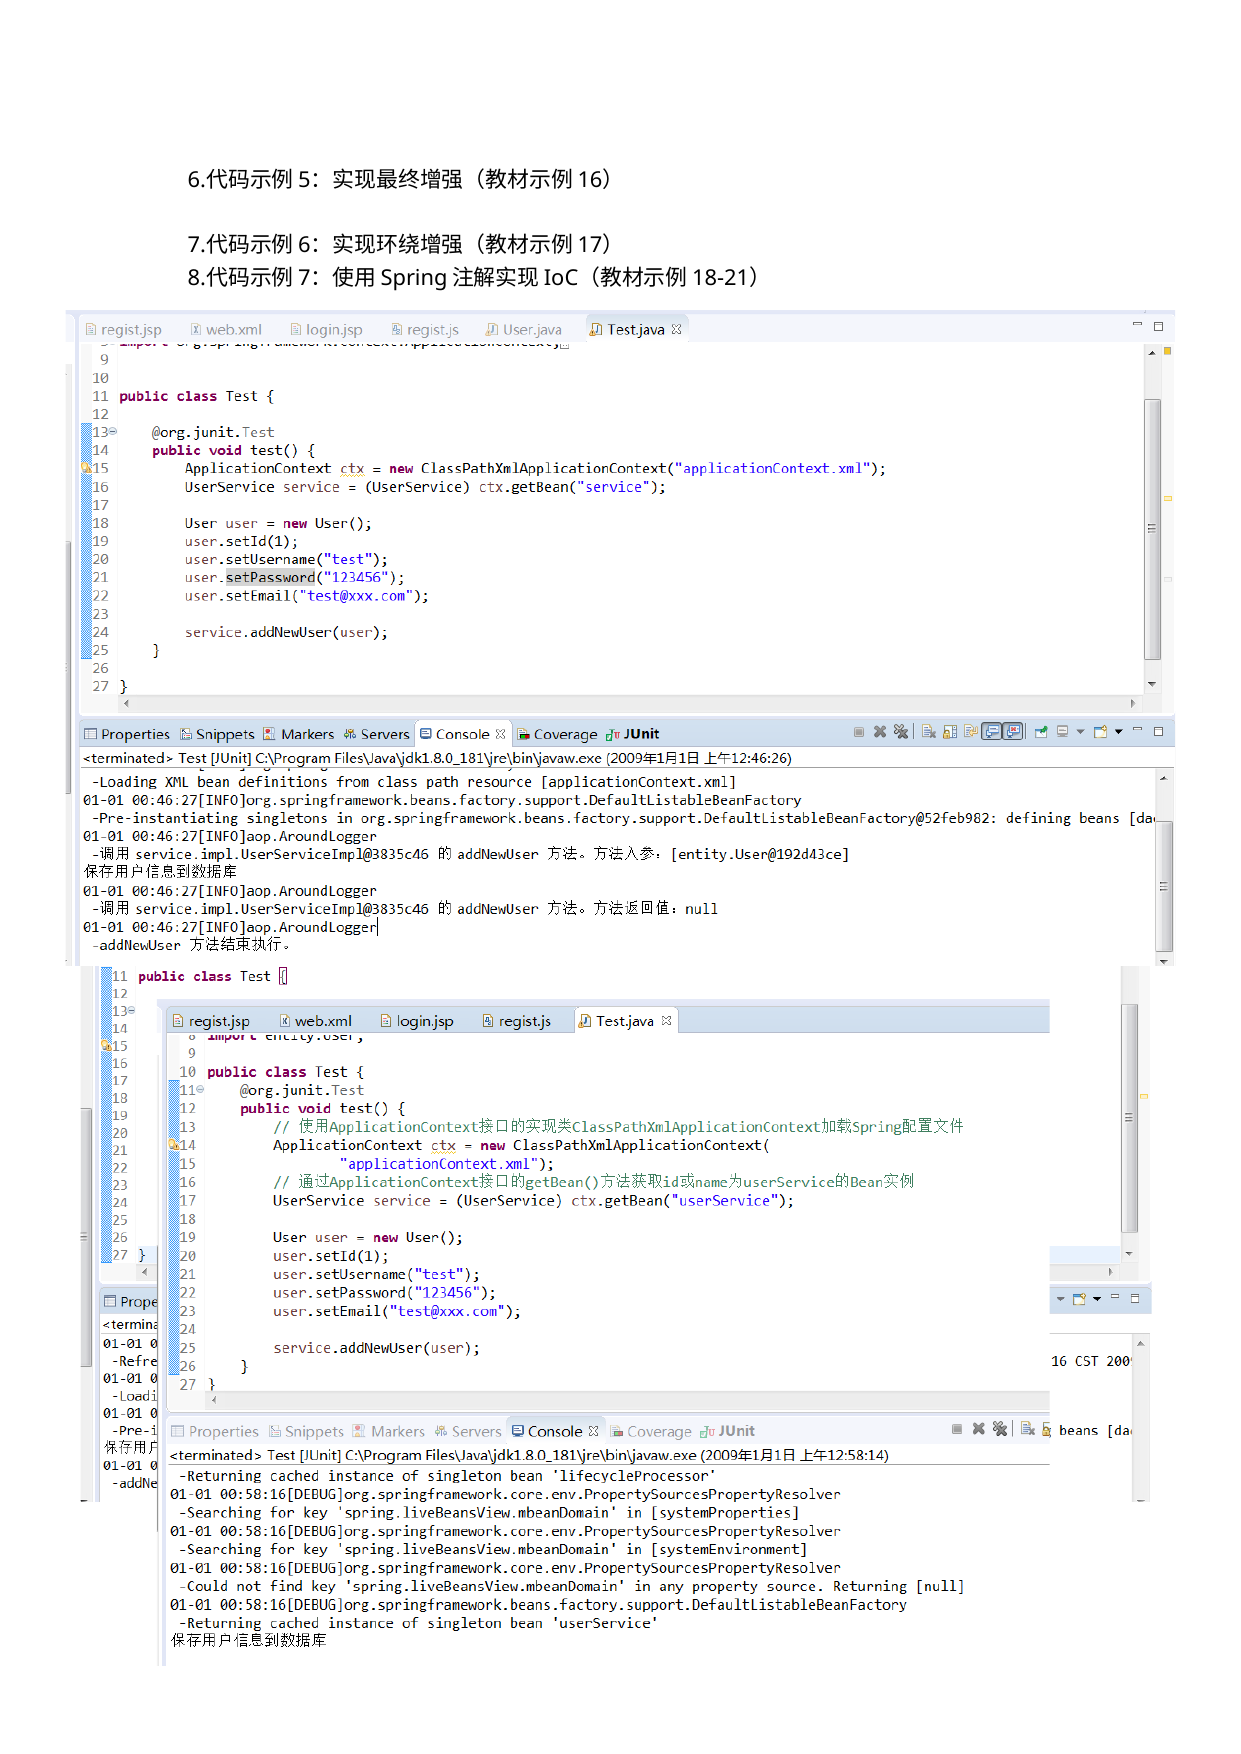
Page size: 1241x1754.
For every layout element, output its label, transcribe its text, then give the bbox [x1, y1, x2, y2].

text 8.代码示例7：使用Spring注解实现IoC（教材示例18-21） [187, 259, 1053, 292]
text 6.代码示例5：实现最终增强（教材示例16） [187, 162, 1053, 194]
text 7.代码示例6：实现环绕增强（教材示例17） [187, 227, 1053, 259]
picture [65, 310, 1175, 1666]
